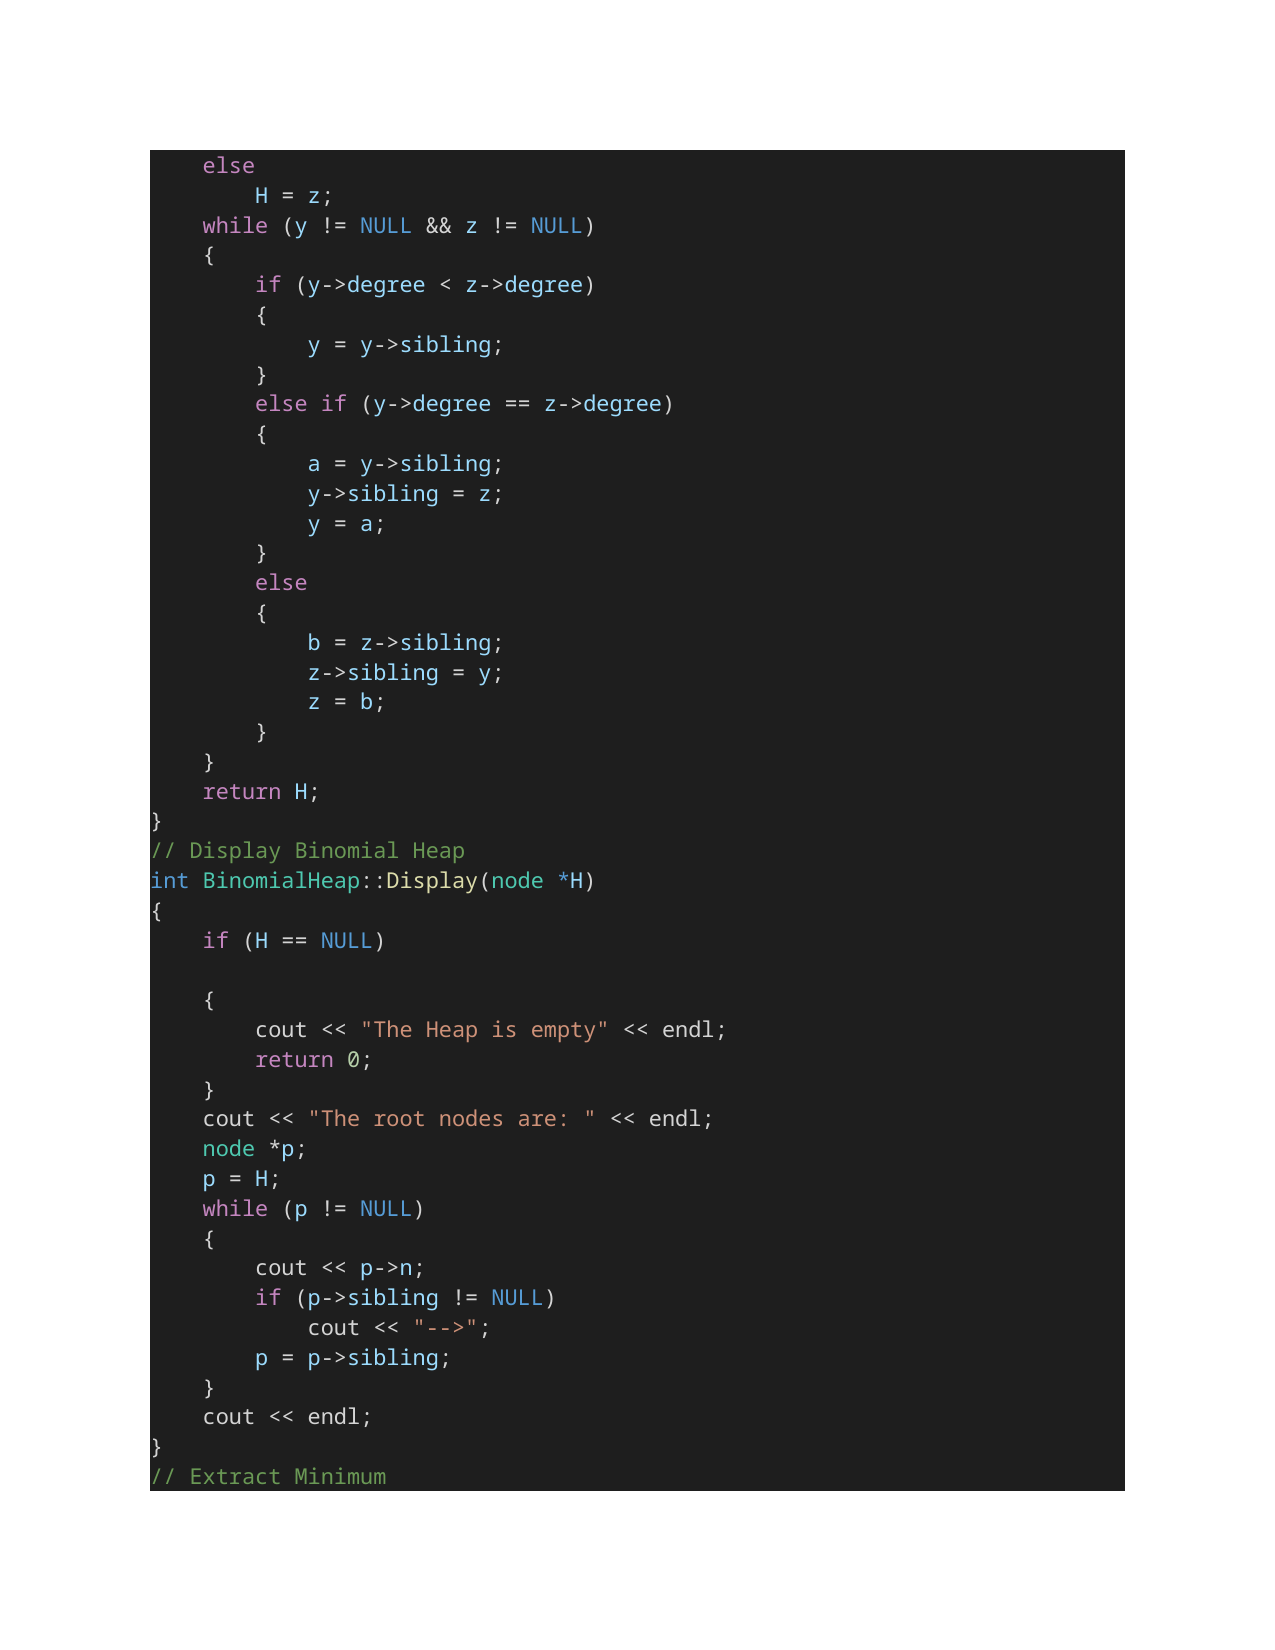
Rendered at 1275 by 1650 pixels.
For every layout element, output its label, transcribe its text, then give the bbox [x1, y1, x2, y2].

text return 0; [150, 1044, 1125, 1073]
text { [150, 1222, 1125, 1252]
text { [150, 299, 1125, 329]
text { [150, 239, 1125, 269]
text } [150, 358, 1125, 388]
text // Display Binomial Heap [150, 835, 1125, 865]
text while (y != NULL && z != NULL) [150, 209, 1125, 239]
text else [150, 567, 1125, 597]
text else [150, 150, 1125, 180]
text } [150, 537, 1125, 567]
text cout << "The root nodes are: " << endl; [150, 1103, 1125, 1133]
text y = y->sibling; [150, 329, 1125, 358]
text { [150, 984, 1125, 1014]
text cout << p->n; [150, 1252, 1125, 1282]
text cout << endl; [150, 1401, 1125, 1431]
text return H; [150, 776, 1125, 805]
text } [150, 746, 1125, 776]
text { [150, 597, 1125, 627]
text { [150, 895, 1125, 924]
text node *p; [150, 1133, 1125, 1163]
text b = z->sibling; [150, 627, 1125, 656]
text } [150, 1371, 1125, 1401]
text if (H == NULL) [150, 924, 1125, 954]
text H = z; [150, 180, 1125, 209]
text } [150, 805, 1125, 835]
text } [150, 716, 1125, 746]
text p = H; [150, 1163, 1125, 1193]
text y->sibling = z; [150, 478, 1125, 507]
text y = a; [150, 507, 1125, 537]
text p = p->sibling; [150, 1342, 1125, 1371]
text } [150, 1431, 1125, 1461]
text a = y->sibling; [150, 448, 1125, 478]
text cout << "-->"; [150, 1312, 1125, 1342]
text { [150, 418, 1125, 448]
text z = b; [150, 686, 1125, 716]
text // Extract Minimum [150, 1461, 1125, 1491]
text } [150, 1073, 1125, 1103]
text cout << "The Heap is empty" << endl; [150, 1014, 1125, 1044]
text else if (y->degree == z->degree) [150, 388, 1125, 418]
text z->sibling = y; [150, 656, 1125, 686]
text while (p != NULL) [150, 1193, 1125, 1222]
text if (p->sibling != NULL) [150, 1282, 1125, 1312]
text int BinomialHeap::Display(node *H) [150, 865, 1125, 895]
text if (y->degree < z->degree) [150, 269, 1125, 299]
